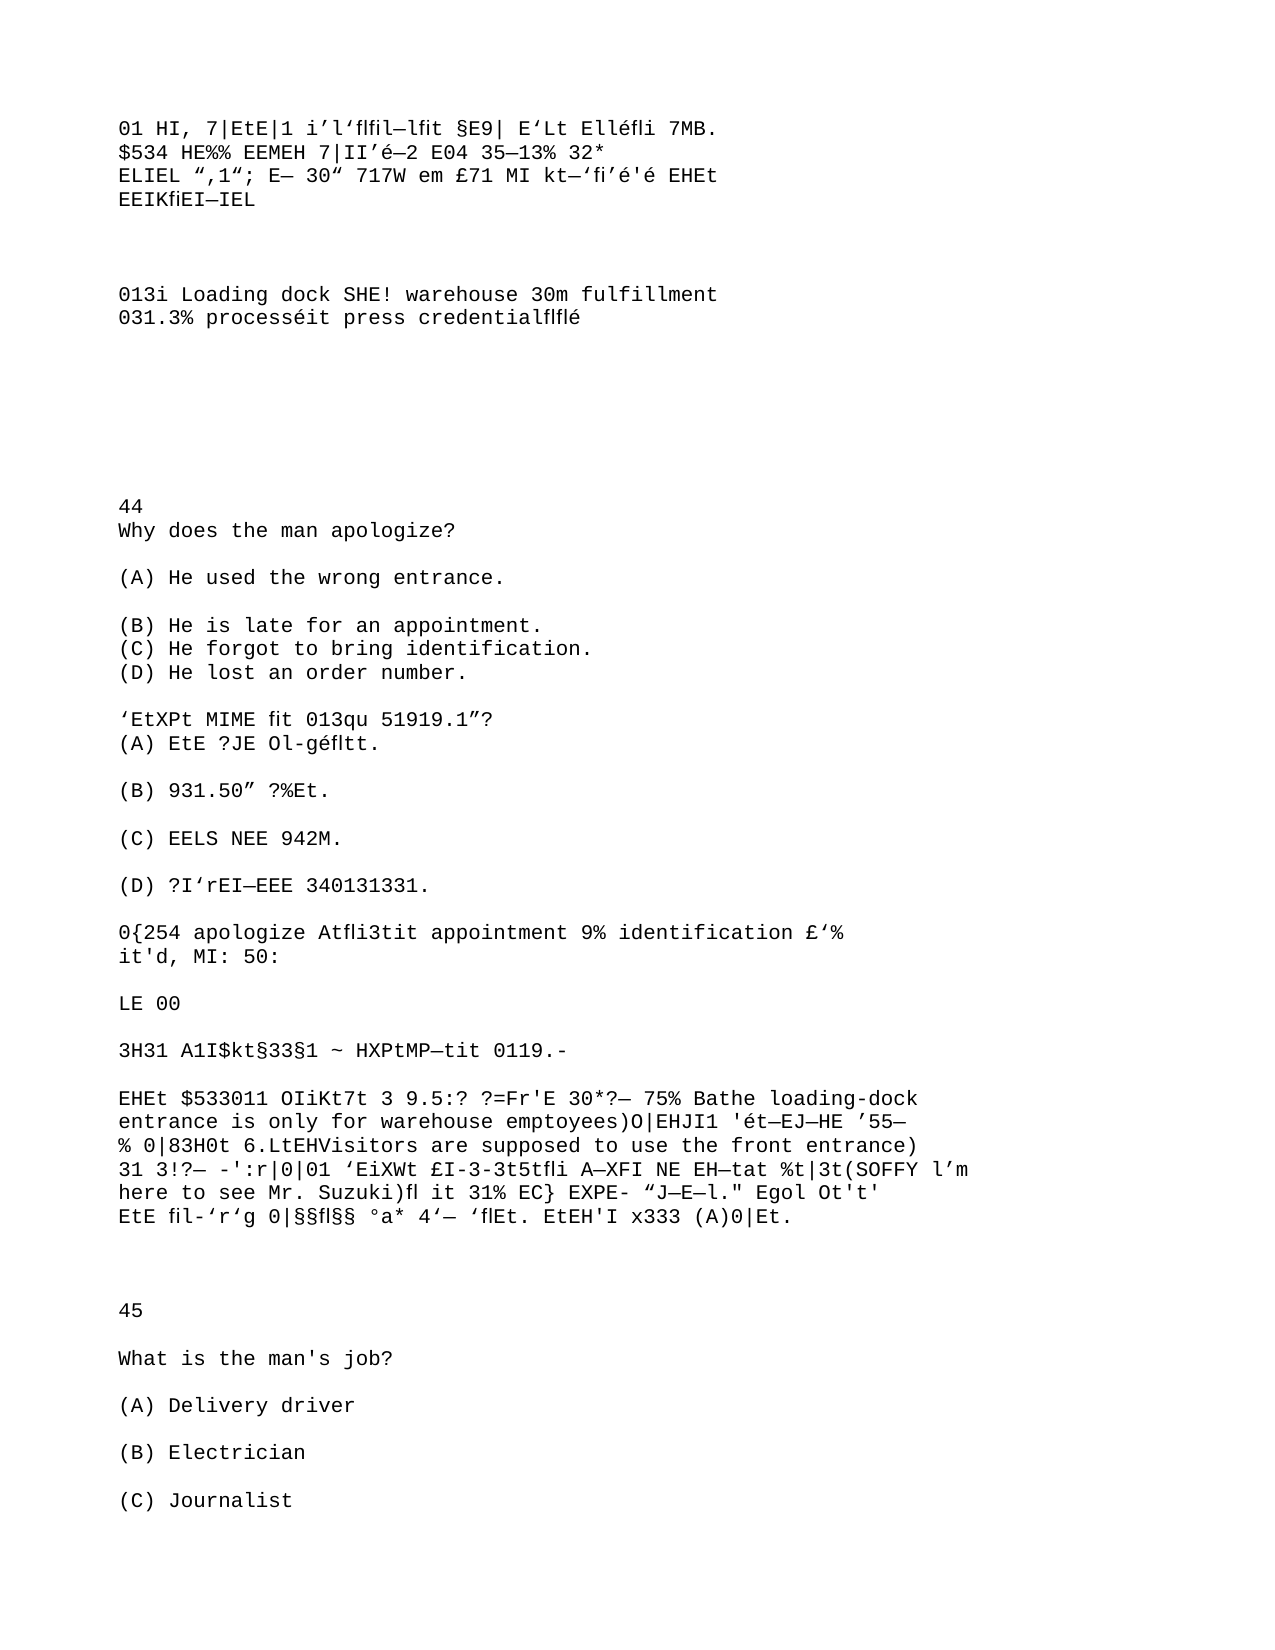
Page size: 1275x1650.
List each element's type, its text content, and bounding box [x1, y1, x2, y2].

text (C) Journalist [118, 1489, 1157, 1513]
text % 0|83H0t 6.LtEHVisitors are supposed to use the front entrance) [118, 1135, 1157, 1158]
text 44 [118, 496, 1157, 520]
text ELIEL “,1“; E— 30“ 717W em £71 MI kt—‘ﬁ’é'é EHEt [118, 165, 1157, 189]
text EEIKﬁEI—IEL [118, 189, 1157, 213]
text ‘EtXPt MIME ﬁt 013qu 51919.1”? [118, 709, 1157, 733]
text (D) He lost an order number. [118, 662, 1157, 686]
text 01 HI, 7|EtE|1 i’l‘ﬂﬁl—lﬁt §E9| E‘Lt Elléﬂi 7MB. [118, 118, 1157, 142]
text (C) EELS NEE 942M. [118, 827, 1157, 851]
text 013i Loading dock SHE! warehouse 30m fulfillment [118, 284, 1157, 307]
text (A) He used the wrong entrance. [118, 567, 1157, 591]
text 031.3% processéit press credentialﬂﬂé [118, 307, 1157, 331]
text 45 [118, 1300, 1157, 1324]
text (D) ?I‘rEI—EEE 340131331. [118, 875, 1157, 898]
text entrance is only for warehouse emptoyees)O|EHJI1 'ét—EJ—HE ’55— [118, 1111, 1157, 1135]
text (C) He forgot to bring identification. [118, 638, 1157, 662]
text (A) EtE ?JE Ol-géﬂtt. [118, 733, 1157, 757]
text here to see Mr. Suzuki)ﬂ it 31% EC} EXPE- “J—E—l." Egol Ot't' [118, 1182, 1157, 1206]
text LE 00 [118, 993, 1157, 1017]
text it'd, MI: 50: [118, 946, 1157, 969]
text EHEt $533011 OIiKt7t 3 9.5:? ?=Fr'E 30*?— 75% Bathe loading-dock [118, 1088, 1157, 1111]
text 31 3!?— -':r|0|01 ‘EiXWt £I-3-3t5tﬂi A—XFI NE EH—tat %t|3t(SOFFY l’m [118, 1158, 1157, 1182]
text (B) 931.50” ?%Et. [118, 780, 1157, 804]
text EtE ﬁl-‘r‘g 0|§§ﬂ§§ °a* 4‘— ‘ﬂEt. EtEH'I x333 (A)0|Et. [118, 1206, 1157, 1229]
text (B) He is late for an appointment. [118, 615, 1157, 638]
text Why does the man apologize? [118, 520, 1157, 544]
text $534 HE%% EEMEH 7|II’é—2 E04 35—13% 32* [118, 142, 1157, 165]
text 3H31 A1I$kt§33§1 ~ HXPtMP—tit 0119.- [118, 1040, 1157, 1064]
text (B) Electrician [118, 1442, 1157, 1466]
text What is the man's job? [118, 1348, 1157, 1371]
text 0{254 apologize Atﬂi3tit appointment 9% identification £‘% [118, 922, 1157, 946]
text (A) Delivery driver [118, 1395, 1157, 1419]
